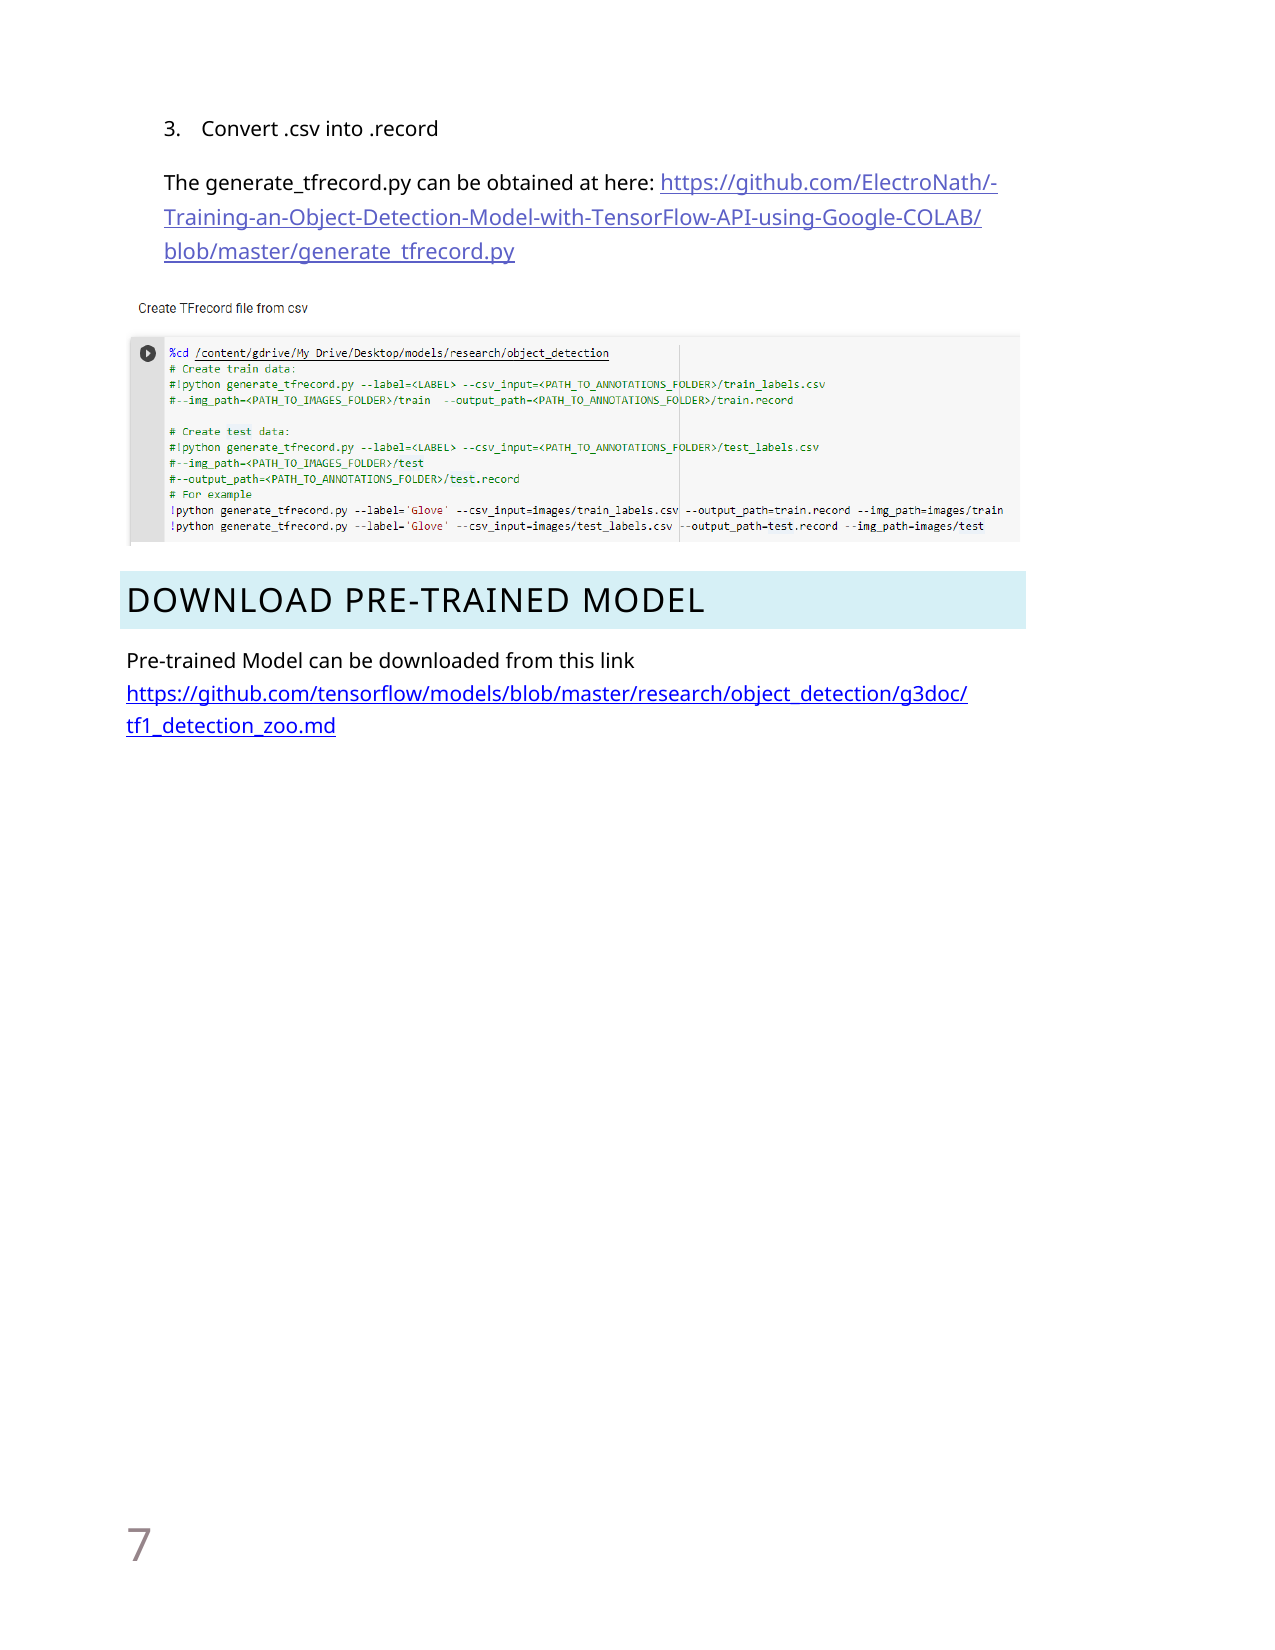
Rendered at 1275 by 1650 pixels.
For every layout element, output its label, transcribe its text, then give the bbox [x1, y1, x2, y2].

subtitle Download pre-trained model [126, 577, 1020, 623]
text Pre-trained Model can be downloaded from this link https://github.com/tensorflow/models/blob/master/research/object_detection/g3doc/tf1_detection_zoo.md [126, 646, 1020, 740]
text The generate_tfrecord.py can be obtained at here: https://github.com/ElectroNath/-Training-an-Object-Detection-Model-with-TensorFlow-API-using-Google-COLAB/blob/master/generate_tfrecord.py [163, 167, 1020, 266]
picture [126, 290, 1021, 546]
list Convert .csv into .record [163, 114, 1020, 142]
